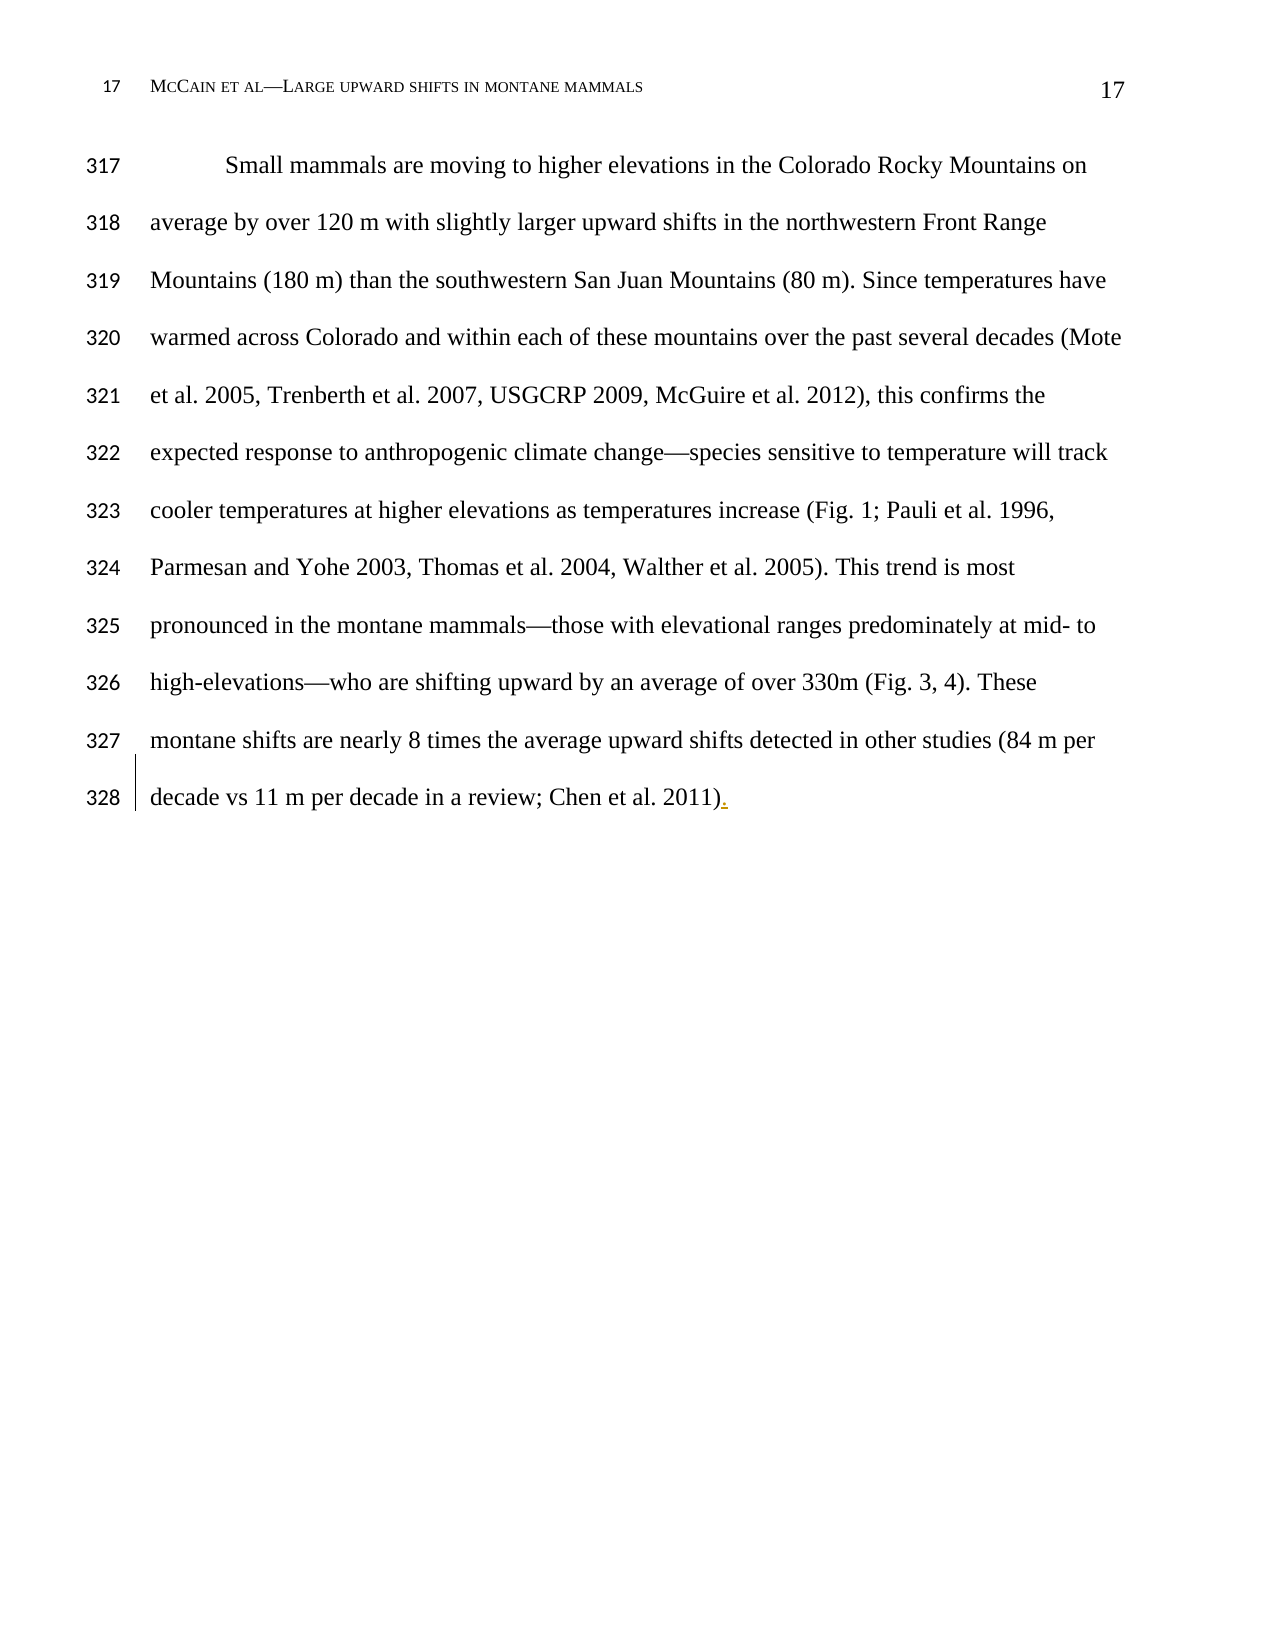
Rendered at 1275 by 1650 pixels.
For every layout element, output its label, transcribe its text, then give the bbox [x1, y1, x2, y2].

text Small mammals are moving to higher elevations in the Colorado Rocky Mountains on average by over 120 m with slightly larger upward shifts in the northwestern Front Range Mountains (180 m) than the southwestern San Juan Mountains (80 m). Since temperatures have warmed across Colorado and within each of these mountains over the past several decades (Mote et al. 2005, Trenberth et al. 2007, USGCRP 2009, McGuire et al. 2012), this confirms the expected response to anthropogenic climate change—species sensitive to temperature will track cooler temperatures at higher elevations as temperatures increase (Fig. 1; Pauli et al. 1996, Parmesan and Yohe 2003, Thomas et al. 2004, Walther et al. 2005). This trend is most pronounced in the montane mammals—those with elevational ranges predominately at mid- to high-elevations—who are shifting upward by an average of over 330m (Fig. 3, 4). These montane shifts are nearly 8 times the average upward shifts detected in other studies (84 m per decade vs 11 m per decade in a review; Chen et al. 2011) [150, 150, 1125, 811]
